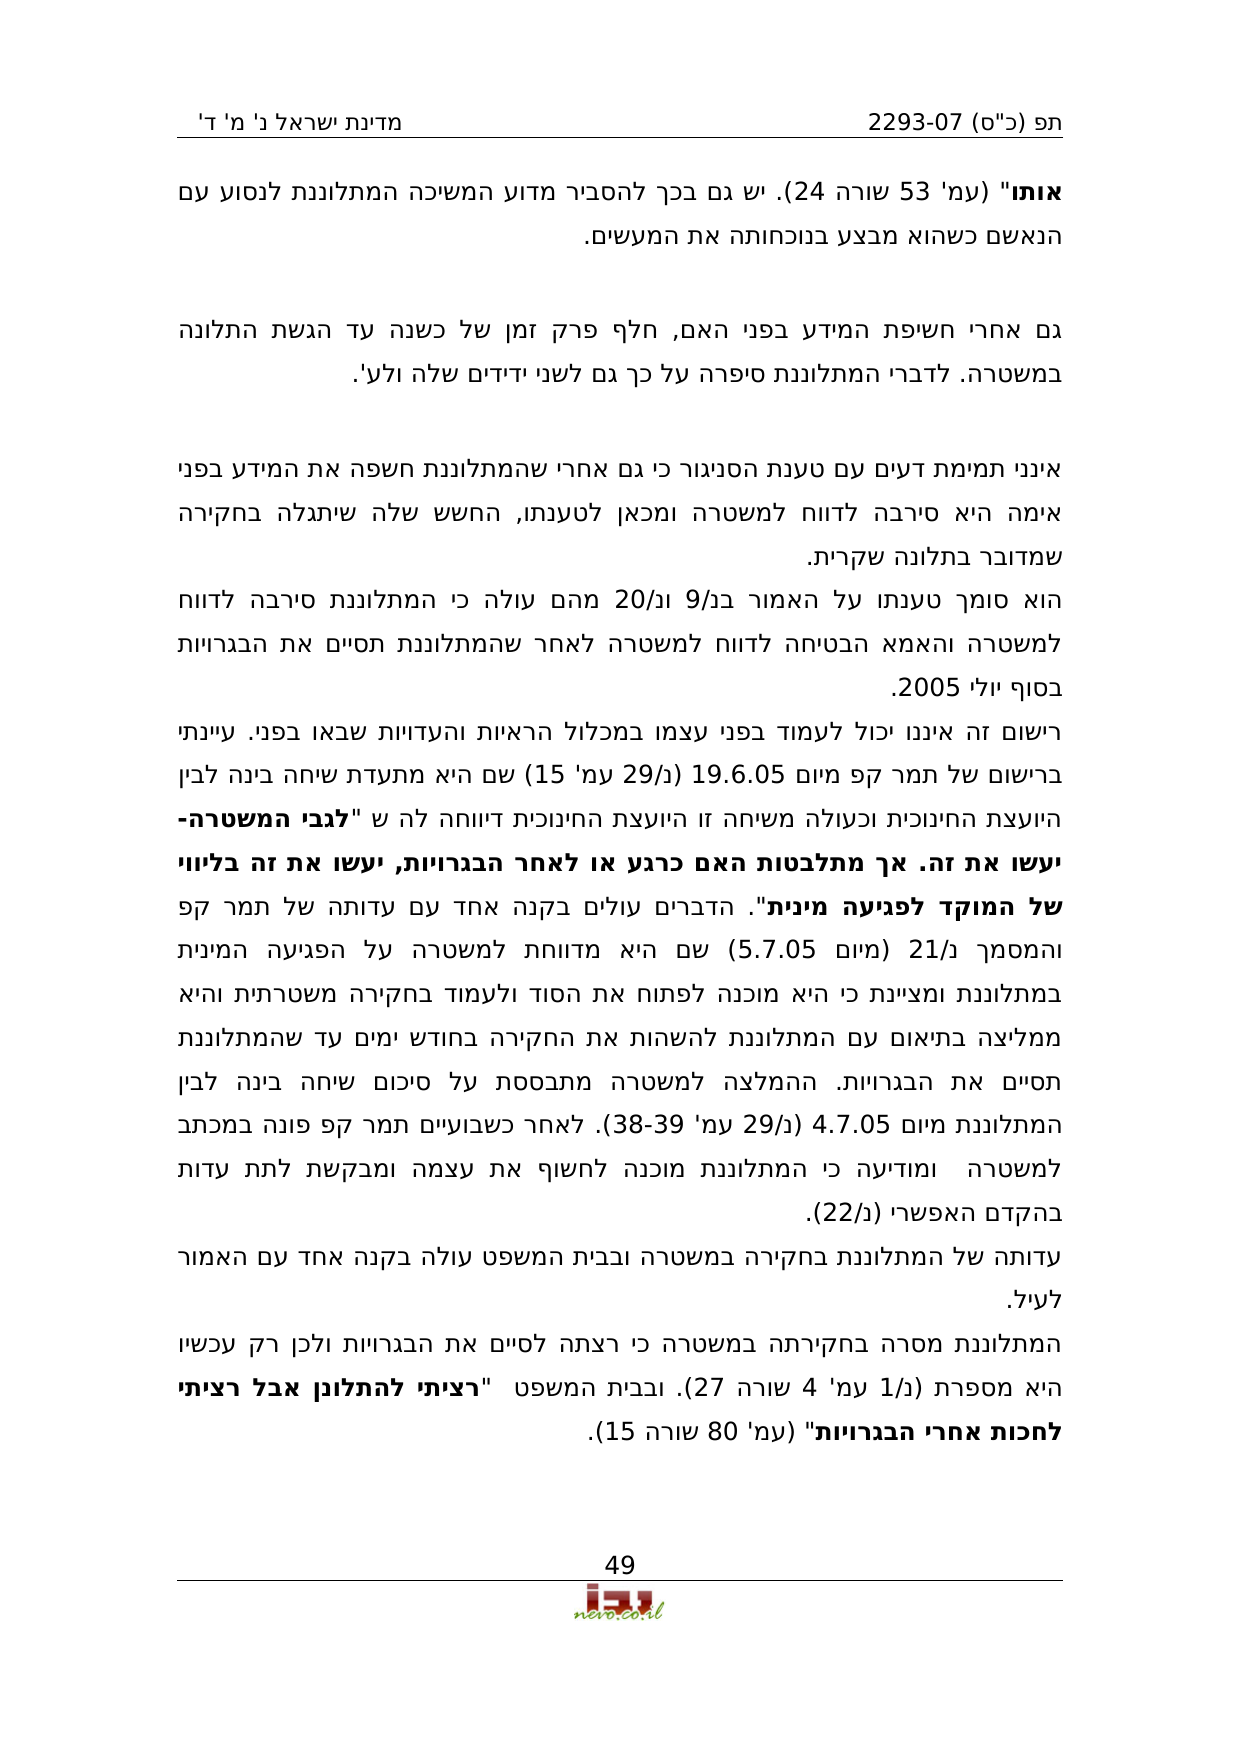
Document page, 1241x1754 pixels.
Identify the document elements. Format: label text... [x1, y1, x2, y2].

text המתלוננת מסרה בחקירתה במשטרה כי רצתה לסיים את הבגרויות ולכן רק עכשיו היא מספרת (נ/1 עמ' 4 שורה 27). ובבית המשפט "רציתי להתלונן אבל רציתי לחכות אחרי הבגרויות" (עמ' 80 שורה 15). [177, 1329, 1063, 1446]
text רישום זה איננו יכול לעמוד בפני עצמו במכלול הראיות והעדויות שבאו בפני. עיינתי ברישום של תמר קפ מיום 19.6.05 (נ/29 עמ' 15) שם היא מתעדת שיחה בינה לבין היועצת החינוכית וכעולה משיחה זו היועצת החינוכית דיווחה לה ש "לגבי המשטרה- יעשו את זה. אך מתלבטות האם כרגע או לאחר הבגרויות, יעשו את זה בליווי של המוקד לפגיעה מינית". הדברים עולים בקנה אחד עם עדותה של תמר קפ והמסמך נ/21 (מיום 5.7.05) שם היא מדווחת למשטרה על הפגיעה המינית במתלוננת ומציינת כי היא מוכנה לפתוח את הסוד ולעמוד בחקירה משטרתית והיא ממליצה בתיאום עם המתלוננת להשהות את החקירה בחודש ימים עד שהמתלוננת תסיים את הבגרויות. ההמלצה למשטרה מתבססת על סיכום שיחה בינה לבין המתלוננת מיום 4.7.05 (נ/29 עמ' 38-39). לאחר כשבועיים תמר קפ פונה במכתב למשטרה ומודיעה כי המתלוננת מוכנה לחשוף את עצמה ומבקשת לתת עדות בהקדם האפשרי (נ/22). [177, 717, 1063, 1227]
picture [574, 1583, 666, 1621]
text אינני תמימת דעים עם טענת הסניגור כי גם אחרי שהמתלוננת חשפה את המידע בפני אימה היא סירבה לדווח למשטרה ומכאן לטענתו, החשש שלה שיתגלה בחקירה שמדובר בתלונה שקרית. [177, 454, 1063, 571]
text עדותה של המתלוננת בחקירה במשטרה ובבית המשפט עולה בקנה אחד עם האמור לעיל. [177, 1242, 1063, 1315]
text גם אחרי חשיפת המידע בפני האם, חלף פרק זמן של כשנה עד הגשת התלונה במשטרה. לדברי המתלוננת סיפרה על כך גם לשני ידידים שלה ולע'. [177, 316, 1063, 389]
text הוא סומך טענתו על האמור בנ/9 ונ/20 מהם עולה כי המתלוננת סירבה לדווח למשטרה והאמא הבטיחה לדווח למשטרה לאחר שהמתלוננת תסיים את הבגרויות בסוף יולי 2005. [177, 586, 1063, 702]
